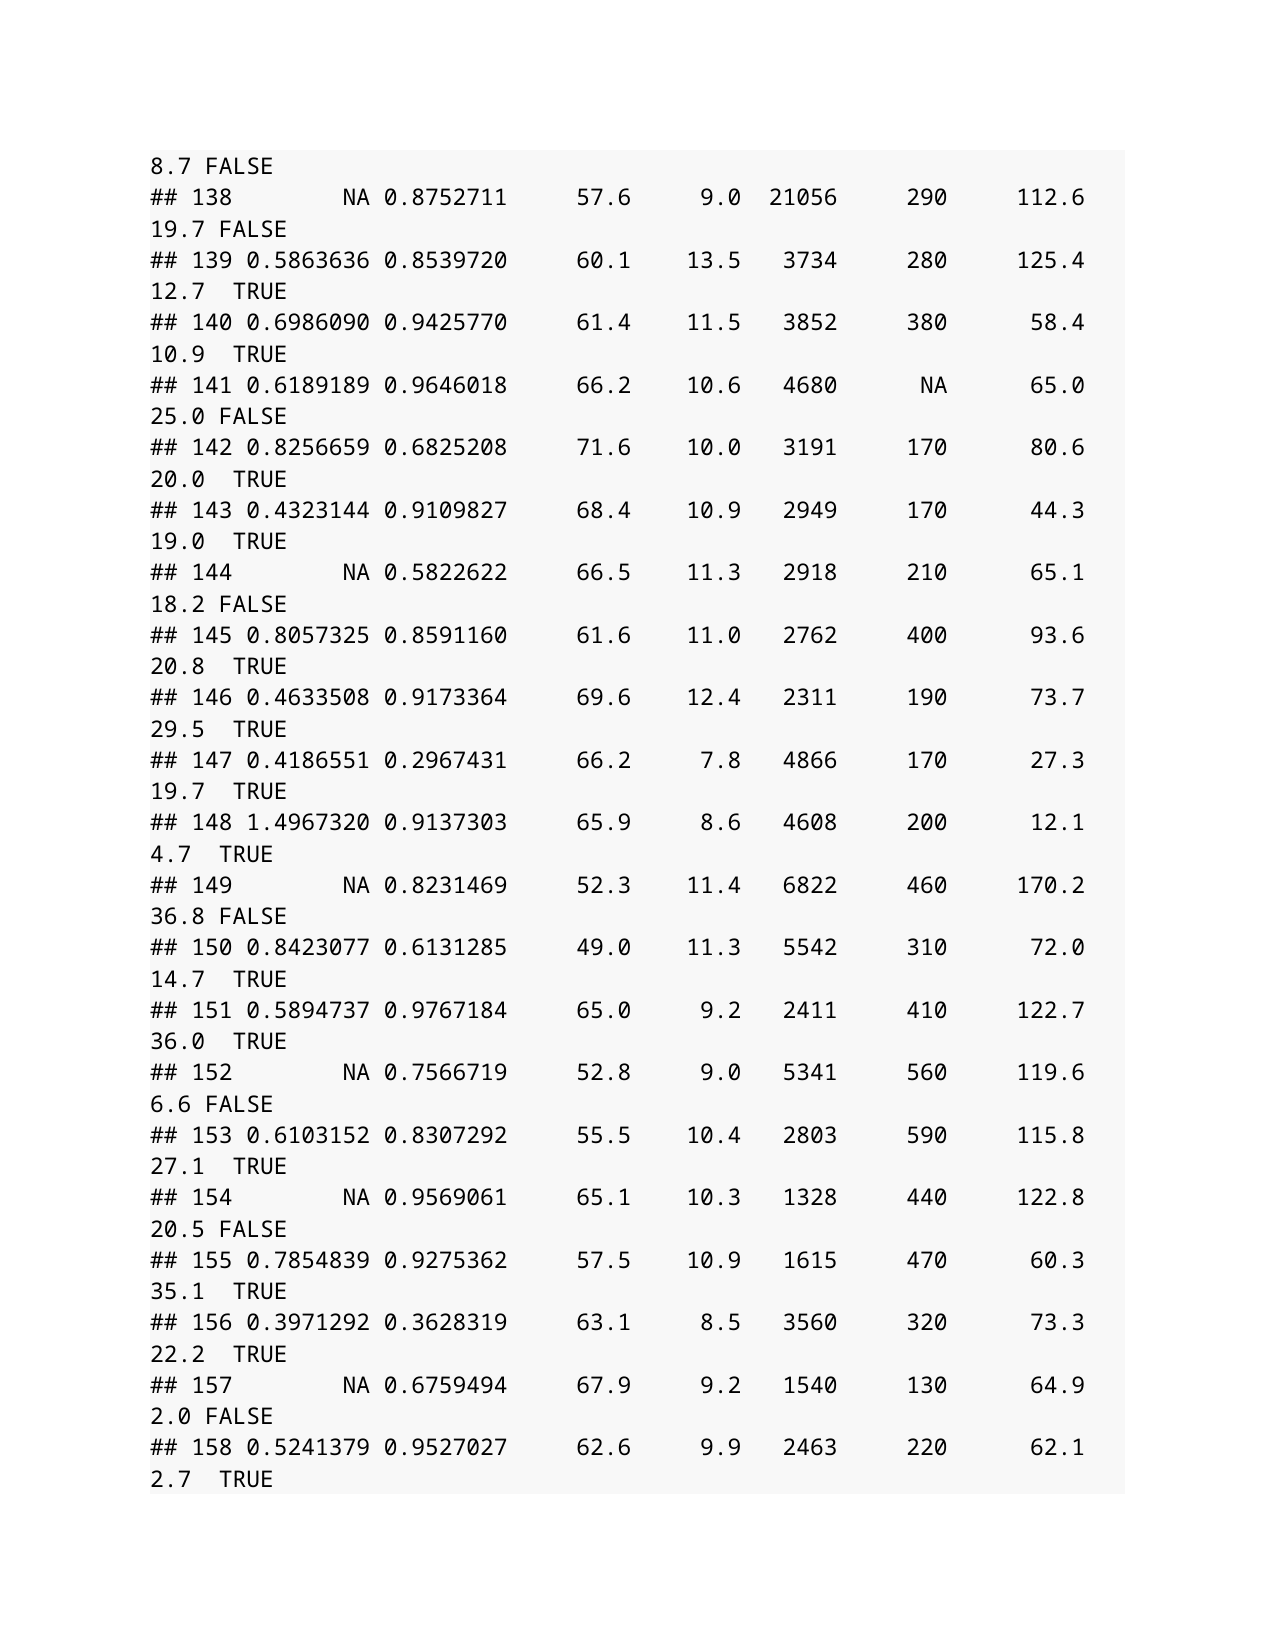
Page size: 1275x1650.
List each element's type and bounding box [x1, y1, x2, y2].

text [150, 150, 1125, 1494]
